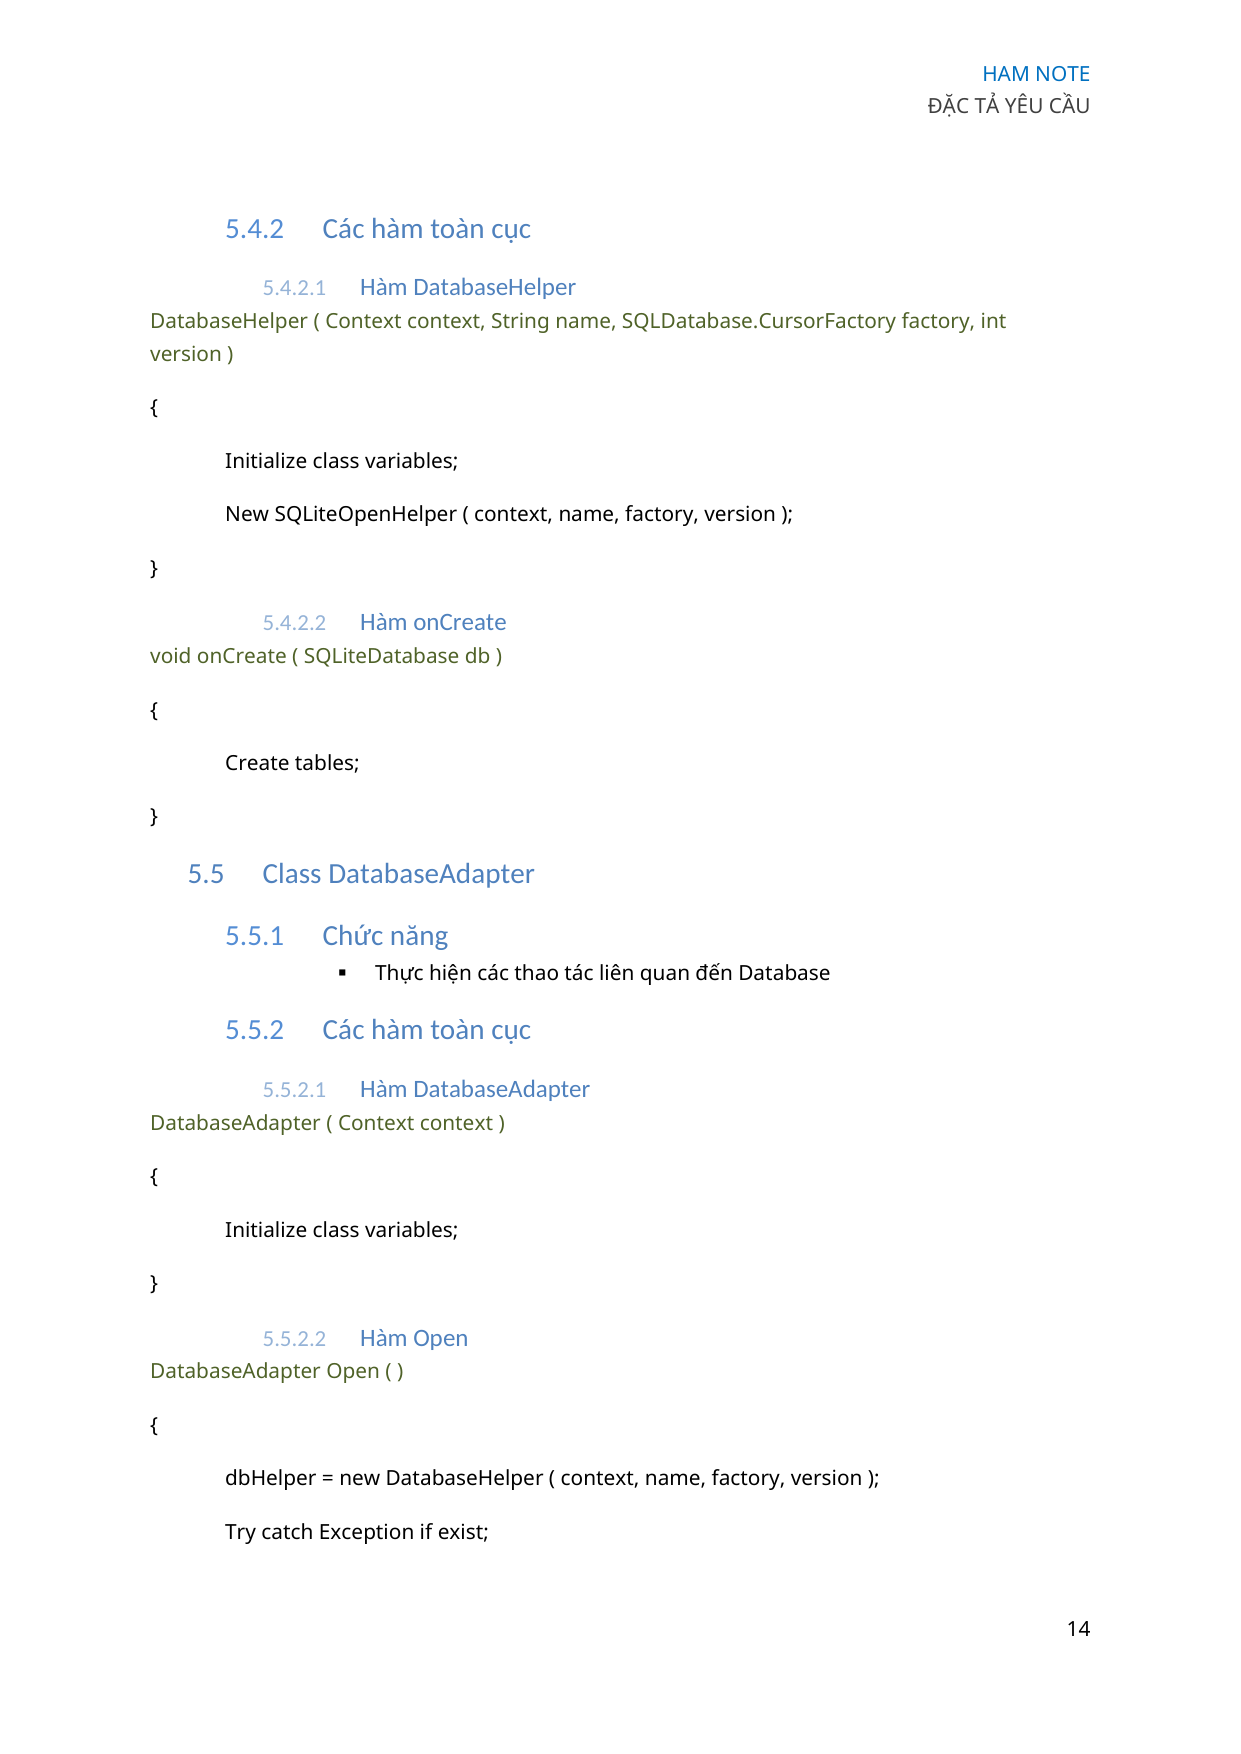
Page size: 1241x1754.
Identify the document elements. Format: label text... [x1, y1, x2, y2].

subtitle Hàm onCreate [262, 606, 1090, 637]
text dbHelper = new DatabaseHelper ( context, name, factory, version ); [150, 1463, 1090, 1492]
text New SQLiteOpenHelper ( context, name, factory, version ); [150, 499, 1090, 528]
list Thực hiện các thao tác liên quan đến Database [337, 958, 1090, 986]
subtitle Hàm DatabaseHelper [262, 271, 1090, 302]
subtitle Chức năng [225, 917, 1090, 952]
text } [150, 553, 1090, 581]
text } [150, 802, 1090, 830]
text Initialize class variables; [150, 1215, 1090, 1243]
text DatabaseAdapter ( Context context ) [150, 1108, 1090, 1136]
text { [150, 392, 1090, 421]
subtitle Class DatabaseAdapter [187, 855, 1090, 891]
subtitle Hàm DatabaseAdapter [262, 1073, 1090, 1103]
text Create tables; [150, 748, 1090, 777]
text { [150, 1410, 1090, 1438]
text { [150, 1161, 1090, 1190]
subtitle Các hàm toàn cục [225, 210, 1090, 245]
text DatabaseHelper ( Context context, String name, SQLDatabase.CursorFactory factory, int version ) [150, 306, 1090, 367]
text Initialize class variables; [150, 446, 1090, 474]
text DatabaseAdapter Open ( ) [150, 1357, 1090, 1385]
text } [150, 1268, 1090, 1297]
text void onCreate ( SQLiteDatabase db ) [150, 641, 1090, 670]
subtitle Các hàm toàn cục [225, 1011, 1090, 1047]
subtitle Hàm Open [262, 1322, 1090, 1352]
text Try catch Exception if exist; [150, 1517, 1090, 1545]
text { [150, 695, 1090, 723]
